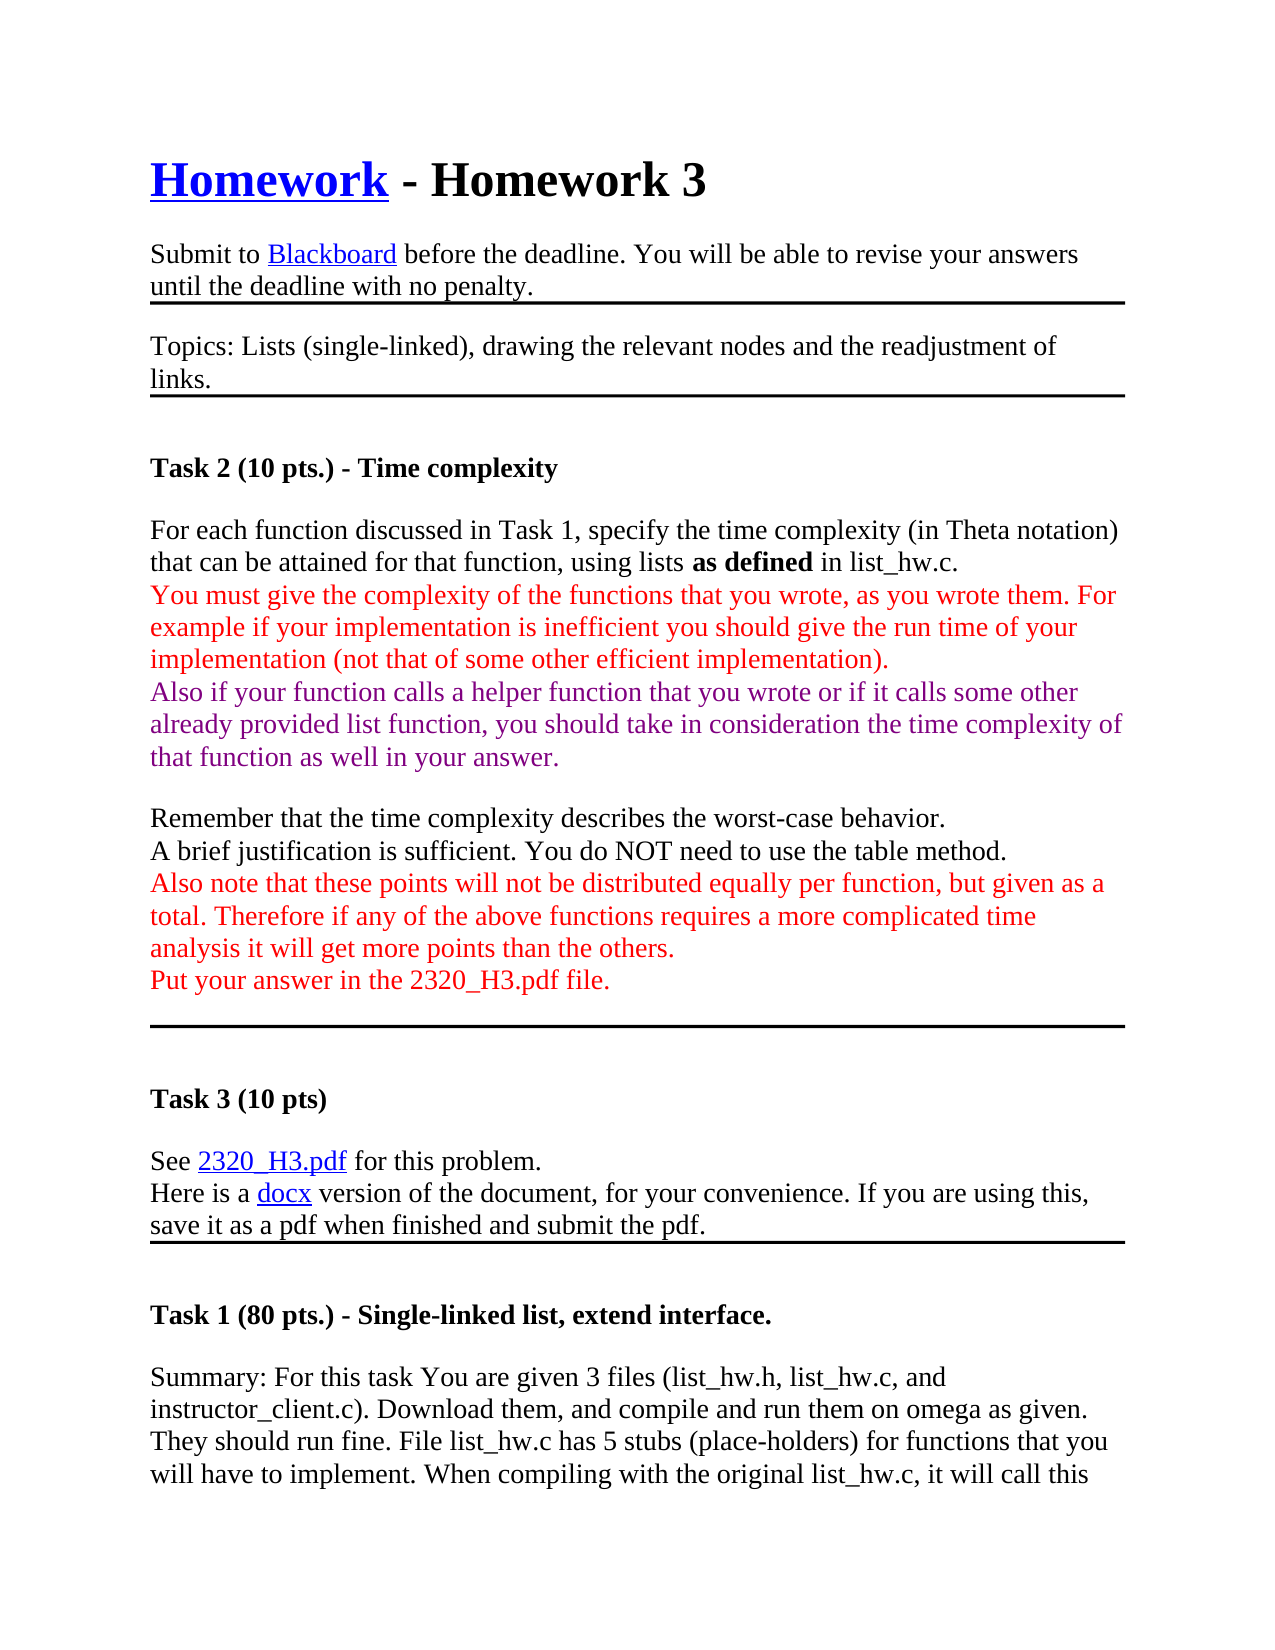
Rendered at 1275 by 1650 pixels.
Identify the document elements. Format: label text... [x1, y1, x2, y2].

text See 2320_H3.pdf for this problem. Here is a docx version of the document, for your convenience. If you are using this, save it as a pdf when finished and submit the pdf. [150, 1144, 1125, 1240]
text Homework - Homework 3 [150, 150, 1125, 207]
text Task 3 (10 pts) [150, 1082, 1125, 1114]
text Remember that the time complexity describes the worst-case behavior. A brief justification is sufficient. You do NOT need to use the table method. Also note that these points will not be distributed equally per function, but given as a total. Therefore if any of the above functions requires a more complicated time analysis it will get more points than the others. Put your answer in the 2320_H3.pdf file. [150, 801, 1125, 996]
text For each function discussed in Task 1, specify the time complexity (in Theta notation) that can be attained for that function, using lists as defined in list_hw.c. You must give the complexity of the functions that you wrote, as you wrote them. For example if your implementation is inefficient you should give the run time of your implementation (not that of some other efficient implementation). Also if your function calls a helper function that you wrote or if it calls some other already provided list function, you should take in consideration the time complexity of that function as well in your answer. [150, 513, 1125, 772]
text Task 1 (80 pts.) - Single-linked list, extend interface. [150, 1298, 1125, 1330]
text Topics: Lists (single-linked), drawing the relevant nodes and the readjustment of links. [150, 329, 1125, 394]
text Task 2 (10 pts.) - Time complexity [150, 451, 1125, 484]
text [150, 1359, 1125, 1489]
text Submit to Blackboard before the deadline. You will be able to revise your answers until the deadline with no penalty. [150, 237, 1125, 301]
